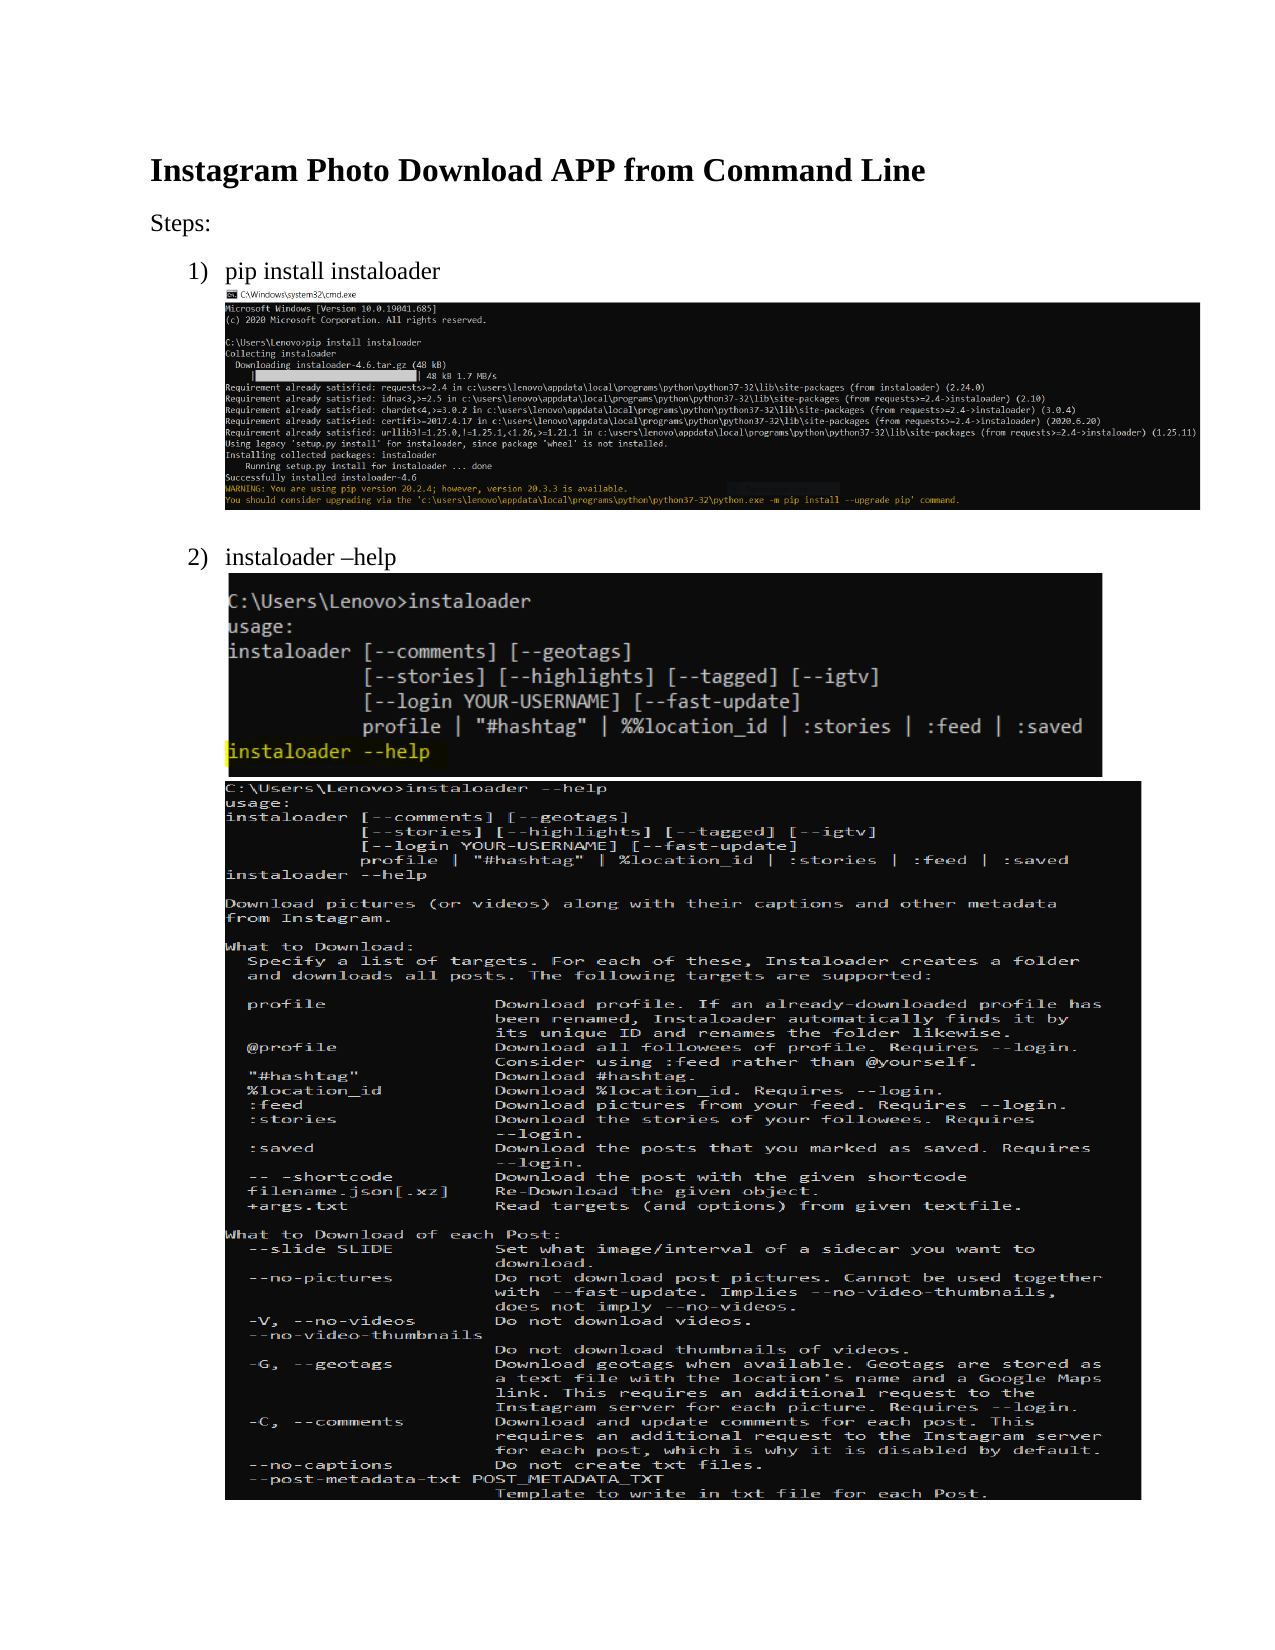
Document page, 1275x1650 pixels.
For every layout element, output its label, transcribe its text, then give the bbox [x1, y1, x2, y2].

picture [225, 779, 1142, 1500]
text Instagram Photo Download APP from Command Line [150, 150, 1125, 188]
list pip install instaloader [187, 256, 1125, 284]
picture [225, 286, 1200, 510]
picture [225, 573, 1103, 777]
text Steps: [150, 208, 1125, 237]
